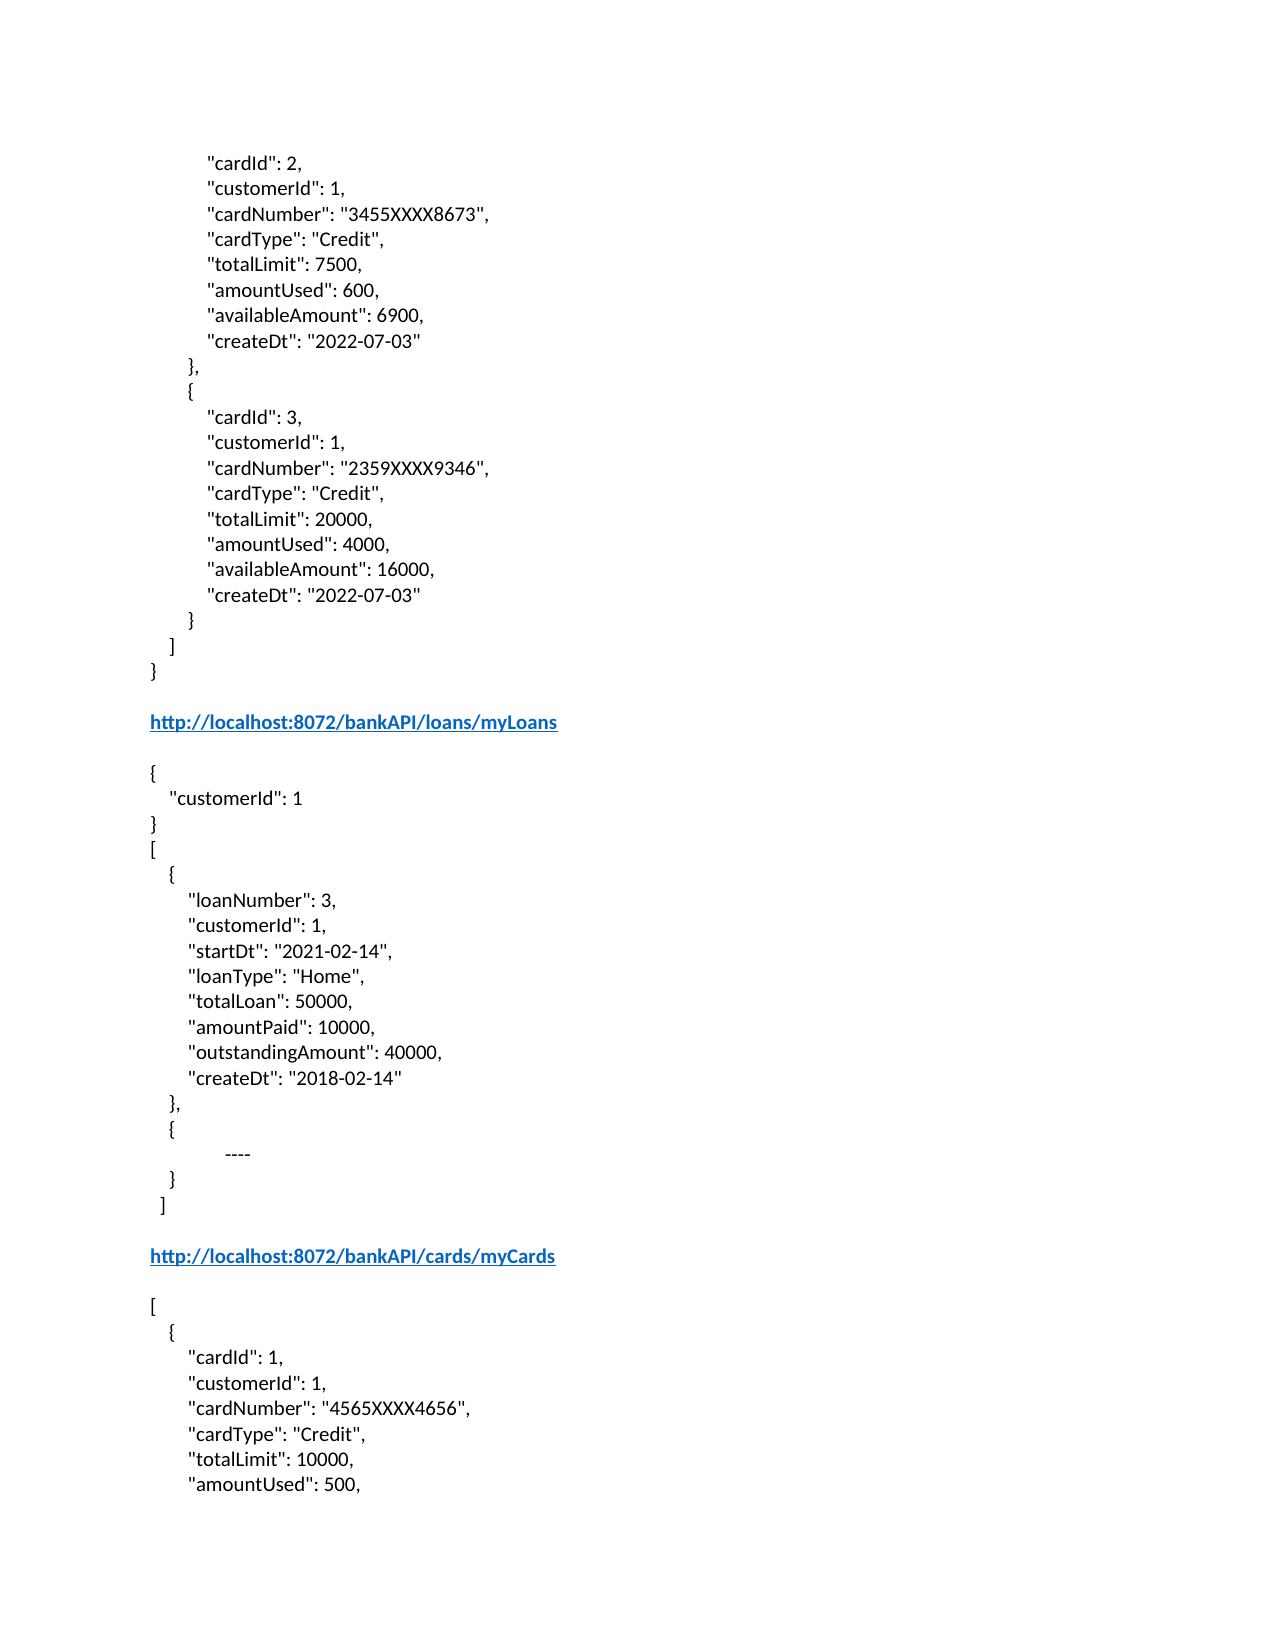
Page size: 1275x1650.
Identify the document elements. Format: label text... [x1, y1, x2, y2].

text "availableAmount": 16000, [150, 557, 1125, 582]
text ] [150, 1192, 1125, 1217]
text "cardId": 1, [150, 1344, 1125, 1370]
text http://localhost:8072/bankAPI/loans/myLoans [150, 709, 1125, 734]
text "cardId": 2, [150, 150, 1125, 175]
text "createDt": "2018-02-14" [150, 1065, 1125, 1090]
text "customerId": 1, [150, 429, 1125, 455]
text "cardNumber": "2359XXXX9346", [150, 455, 1125, 480]
text { [150, 1319, 1125, 1344]
text "amountUsed": 4000, [150, 531, 1125, 557]
text } [150, 811, 1125, 836]
text "cardNumber": "4565XXXX4656", [150, 1395, 1125, 1421]
text [ [150, 1294, 1125, 1319]
text "customerId": 1 [150, 785, 1125, 811]
text "createDt": "2022-07-03" [150, 582, 1125, 607]
text "totalLimit": 7500, [150, 252, 1125, 277]
text "totalLoan": 50000, [150, 989, 1125, 1014]
text ] [150, 633, 1125, 658]
text "cardType": "Credit", [150, 480, 1125, 506]
text "customerId": 1, [150, 175, 1125, 201]
text "cardNumber": "3455XXXX8673", [150, 201, 1125, 226]
text "cardType": "Credit", [150, 226, 1125, 252]
text "availableAmount": 6900, [150, 302, 1125, 328]
text "totalLimit": 20000, [150, 506, 1125, 531]
text }, [150, 1090, 1125, 1116]
text }, [150, 353, 1125, 379]
text "amountUsed": 600, [150, 277, 1125, 302]
text "loanType": "Home", [150, 963, 1125, 989]
text "startDt": "2021-02-14", [150, 938, 1125, 963]
text "totalLimit": 10000, [150, 1446, 1125, 1472]
text } [150, 1167, 1125, 1192]
text "outstandingAmount": 40000, [150, 1039, 1125, 1065]
text "cardId": 3, [150, 404, 1125, 429]
text [ [150, 836, 1125, 862]
text { [150, 862, 1125, 887]
text { [150, 379, 1125, 404]
text "customerId": 1, [150, 1370, 1125, 1395]
text } [150, 607, 1125, 633]
text ---- [150, 1141, 1125, 1167]
text "createDt": "2022-07-03" [150, 328, 1125, 353]
text http://localhost:8072/bankAPI/cards/myCards [150, 1243, 1125, 1268]
text "amountUsed": 500, [150, 1472, 1125, 1497]
text "loanNumber": 3, [150, 887, 1125, 912]
text } [150, 658, 1125, 684]
text { [150, 760, 1125, 785]
text { [150, 1116, 1125, 1141]
text "cardType": "Credit", [150, 1421, 1125, 1446]
text "customerId": 1, [150, 912, 1125, 938]
text "amountPaid": 10000, [150, 1014, 1125, 1039]
